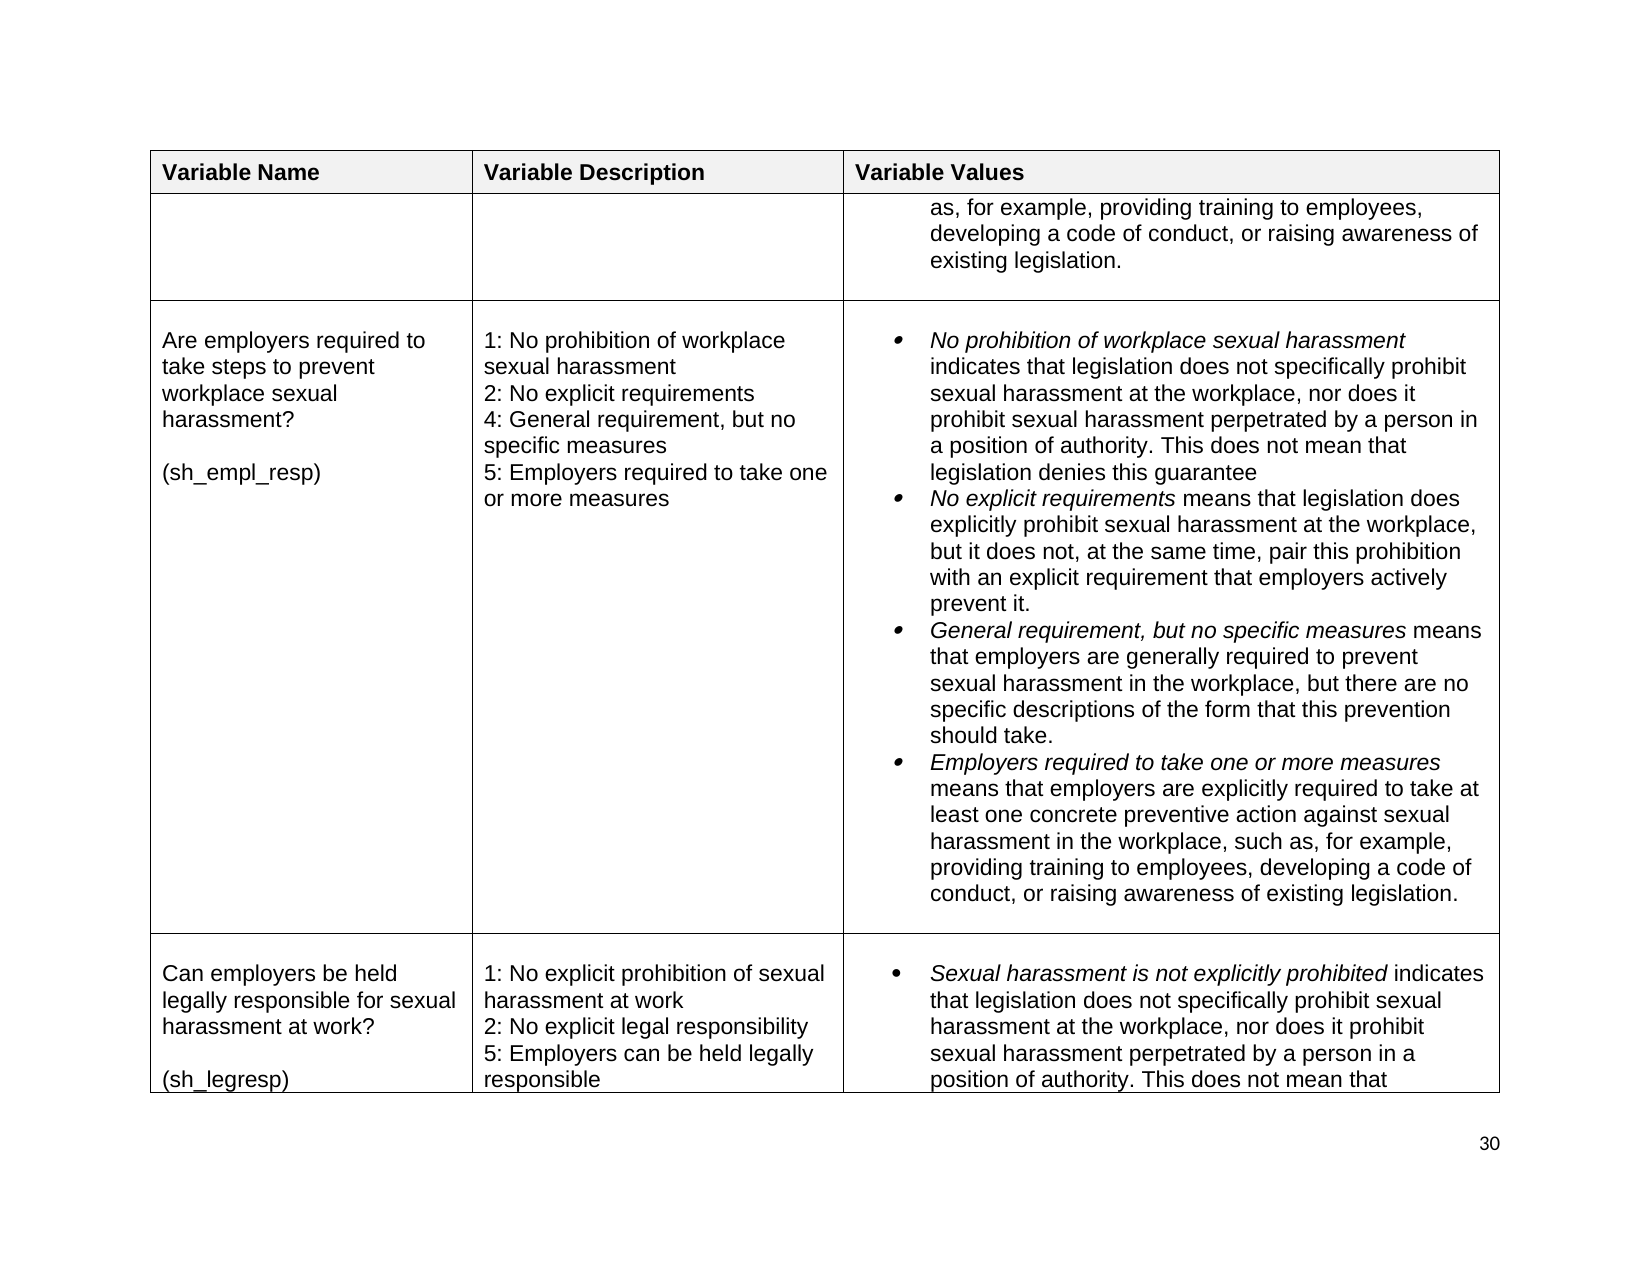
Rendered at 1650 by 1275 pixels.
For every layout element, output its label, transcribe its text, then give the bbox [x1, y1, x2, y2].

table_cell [473, 934, 843, 1092]
table_cell Are employers required to take steps to prevent workplace sexual harassment? (sh_empl_resp) [151, 301, 472, 933]
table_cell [151, 194, 472, 299]
table_header Variable Description [473, 151, 843, 193]
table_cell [473, 194, 843, 299]
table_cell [844, 934, 1499, 1092]
table_cell No prohibition of workplace sexual harassment indicates that legislation does not specifically prohibit sexual harassment at the workplace, nor does it prohibit sexual harassment perpetrated by a person in a position of authority. This does not mean that legislation denies this guarantee No explicit requirements means that legislation does explicitly prohibit sexual harassment at the workplace, but it does not, at the same time, pair this prohibition with an explicit requirement that employers actively prevent it. General requirement, but no specific measures means that employers are generally required to prevent sexual harassment in the workplace, but there are no specific descriptions of the form that this prevention should take. Employers required to take one or more measures means that employers are explicitly required to take at least one concrete preventive action against sexual harassment in the workplace, such as, for example, providing training to employees, developing a code of conduct, or raising awareness of existing legislation. [844, 301, 1499, 933]
table_header Variable Name [151, 151, 472, 193]
table_header Variable Values [844, 151, 1499, 193]
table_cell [151, 934, 472, 1092]
table_cell 1: No prohibition of workplace sexual harassment 2: No explicit requirements 4: General requirement, but no specific measures 5: Employers required to take one or more measures [473, 301, 843, 933]
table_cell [844, 194, 1499, 299]
